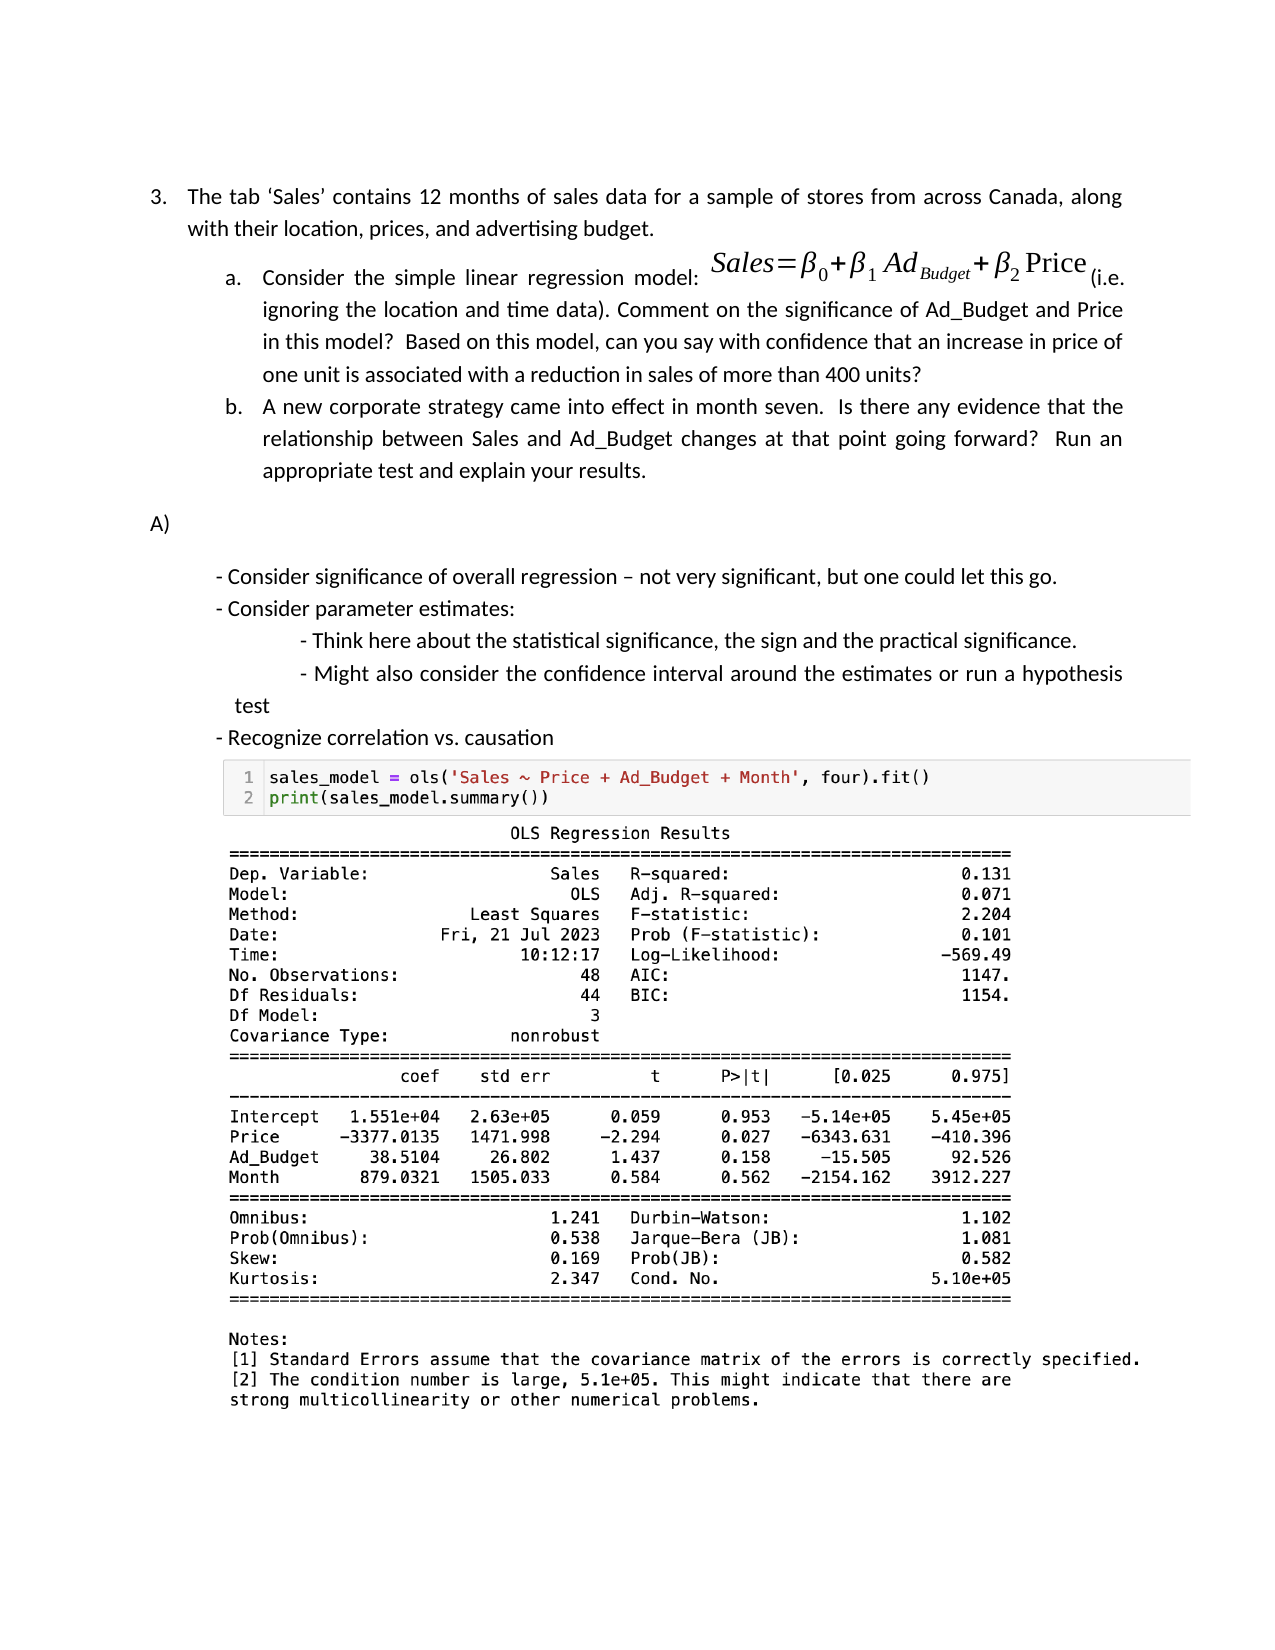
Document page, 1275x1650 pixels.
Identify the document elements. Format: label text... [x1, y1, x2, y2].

list - Might also consider the confidence interval around the estimates or run a hypothesis test [234, 659, 1125, 719]
list - Think here about the statistical significance, the sign and the practical significance. [234, 627, 1125, 655]
list The tab ‘Sales’ contains 12 months of sales data for a sample of stores from across Canada, along with their location, prices, and advertising budget. [150, 182, 1125, 242]
list - Consider parameter estimates: [216, 594, 1125, 622]
list - Consider significance of overall regression – not very significant, but one could let this go. [216, 562, 1125, 590]
text A) [150, 509, 1125, 537]
picture [215, 755, 1191, 1419]
list Consider the simple linear regression model: (i.e. ignoring the location and time data). Comment on the significance of Ad_Budget and Price in this model? Based on this model, can you say with confidence that an increase in price of one unit is associated with a reduction in sales of more than 400 units? [225, 247, 1125, 388]
list - Recognize correlation vs. causation [216, 723, 1125, 751]
list A new corporate strategy came into effect in month seven. Is there any evidence that the relationship between Sales and Ad_Budget changes at that point going forward? Run an appropriate test and explain your results. [225, 392, 1125, 484]
